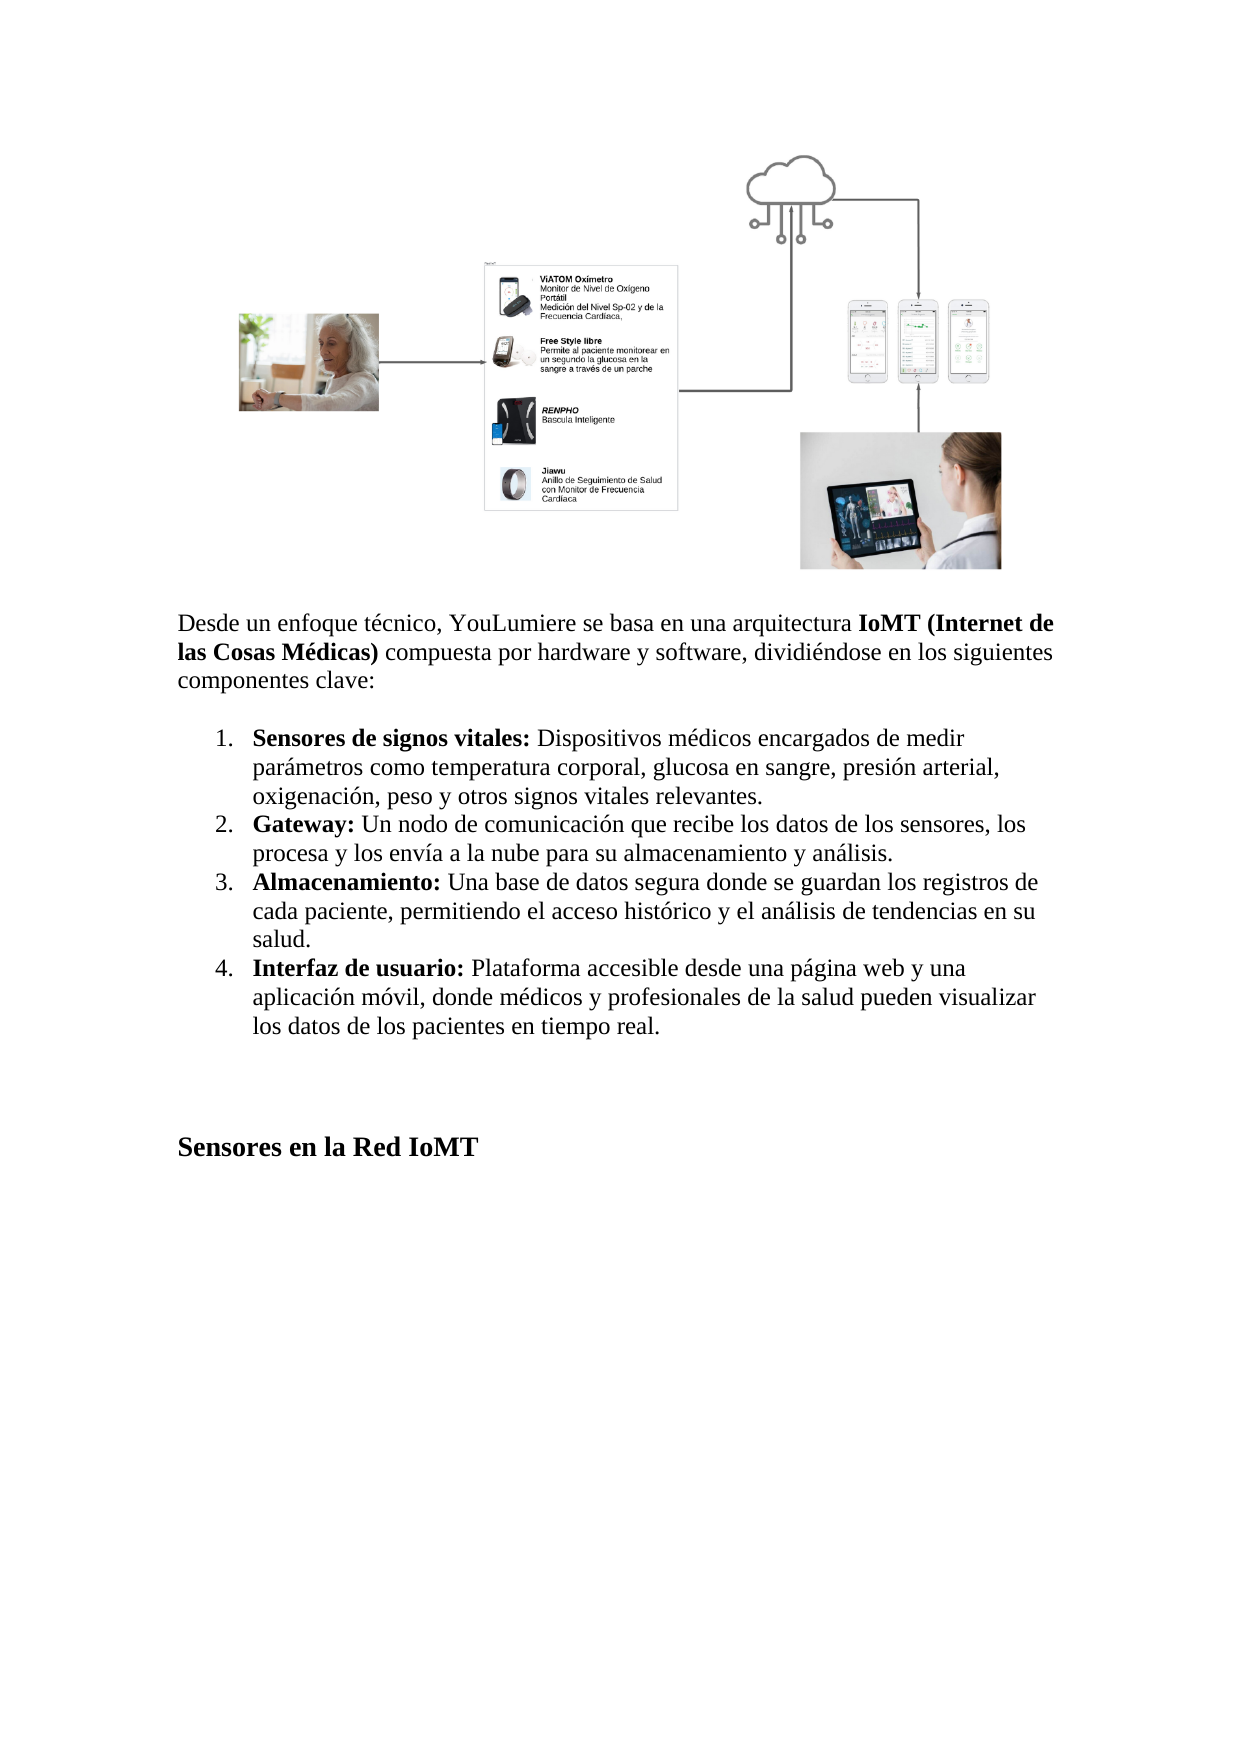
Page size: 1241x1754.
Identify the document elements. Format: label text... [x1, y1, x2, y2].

text Desde un enfoque técnico, YouLumiere se basa en una arquitectura IoMT (Internet de las Cosas Médicas) compuesta por hardware y software, dividiéndose en los siguientes componentes clave: [177, 608, 1063, 694]
list Interfaz de usuario: Plataforma accesible desde una página web y una aplicación móvil, donde médicos y profesionales de la salud pueden visualizar los datos de los pacientes en tiempo real. [215, 953, 1063, 1039]
text Sensores en la Red IoMT [177, 1130, 1063, 1163]
list Sensores de signos vitales: Dispositivos médicos encargados de medir parámetros como temperatura corporal, glucosa en sangre, presión arterial, oxigenación, peso y otros signos vitales relevantes. [215, 723, 1063, 809]
picture [238, 147, 1002, 577]
list Gateway: Un nodo de comunicación que recibe los datos de los sensores, los procesa y los envía a la nube para su almacenamiento y análisis. [215, 809, 1063, 867]
list Almacenamiento: Una base de datos segura donde se guardan los registros de cada paciente, permitiendo el acceso histórico y el análisis de tendencias en su salud. [215, 867, 1063, 953]
